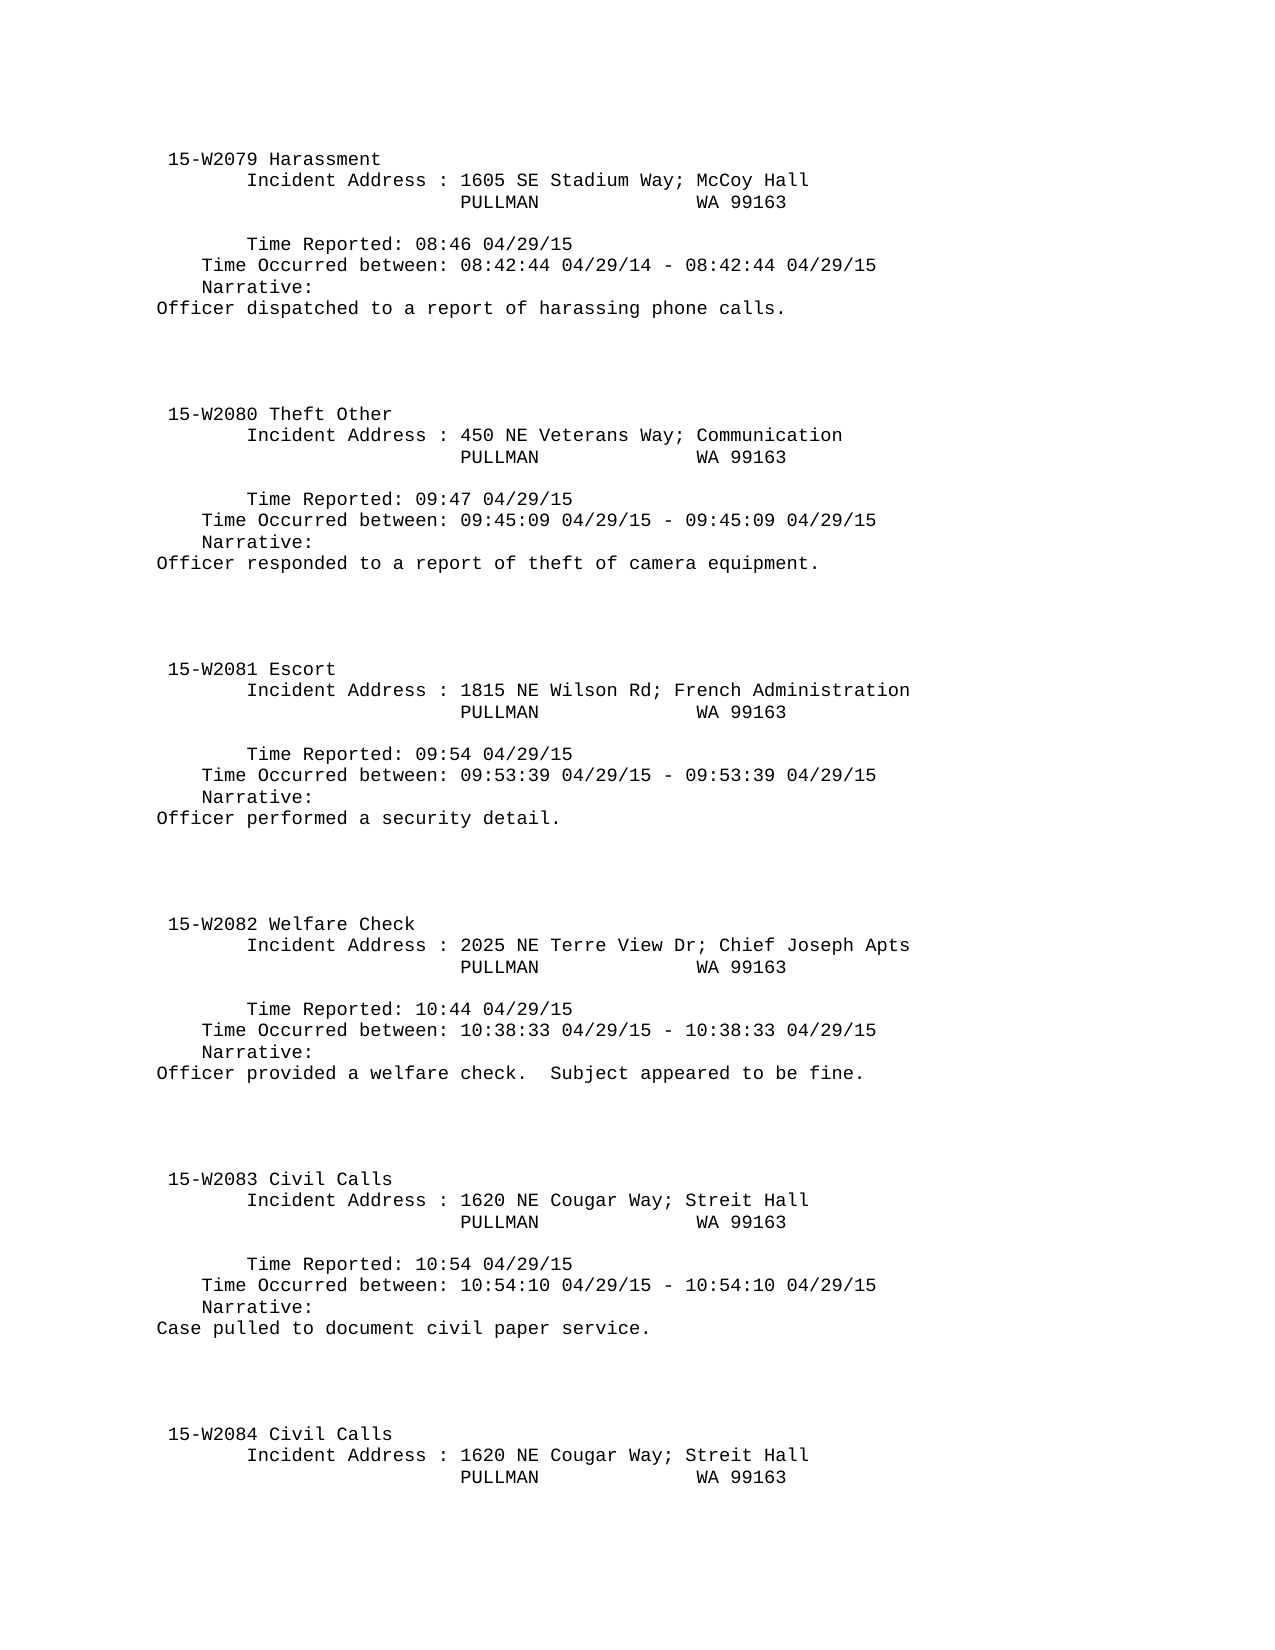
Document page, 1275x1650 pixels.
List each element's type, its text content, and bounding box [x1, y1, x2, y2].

text Officer performed a security detail. [156, 809, 1118, 830]
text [156, 1319, 1118, 1340]
text Time Occurred between: 10:54:10 04/29/15 - 10:54:10 04/29/15 [156, 1276, 1118, 1297]
text Officer provided a welfare check. Subject appeared to be fine. [156, 1064, 1118, 1085]
text Time Occurred between: 09:45:09 04/29/15 - 09:45:09 04/29/15 [156, 511, 1118, 532]
text Time Occurred between: 10:38:33 04/29/15 - 10:38:33 04/29/15 [156, 1021, 1118, 1042]
text PULLMAN WA 99163 [156, 192, 1118, 214]
text 15-W2079 Harassment [156, 150, 1118, 171]
text Narrative: [156, 787, 1118, 809]
text PULLMAN WA 99163 [156, 1212, 1118, 1234]
text Incident Address : 1620 NE Cougar Way; Streit Hall [156, 1191, 1118, 1212]
text Narrative: [156, 277, 1118, 299]
text Narrative: [156, 1297, 1118, 1319]
text PULLMAN WA 99163 [156, 702, 1118, 724]
text Officer responded to a report of theft of camera equipment. [156, 554, 1118, 575]
text 15-W2084 Civil Calls [156, 1425, 1118, 1446]
text 15-W2082 Welfare Check [156, 915, 1118, 936]
text Time Reported: 10:44 04/29/15 [156, 1000, 1118, 1021]
text Time Reported: 10:54 04/29/15 [156, 1255, 1118, 1276]
text Incident Address : 1620 NE Cougar Way; Streit Hall [156, 1446, 1118, 1467]
text Time Reported: 09:54 04/29/15 [156, 745, 1118, 766]
text 15-W2083 Civil Calls [156, 1170, 1118, 1191]
text Incident Address : 450 NE Veterans Way; Communication [156, 426, 1118, 447]
text Narrative: [156, 532, 1118, 554]
text Time Reported: 09:47 04/29/15 [156, 490, 1118, 511]
text PULLMAN WA 99163 [156, 447, 1118, 469]
text PULLMAN WA 99163 [156, 957, 1118, 979]
text 15-W2081 Escort [156, 660, 1118, 681]
text PULLMAN WA 99163 [156, 1467, 1118, 1489]
text Time Occurred between: 08:42:44 04/29/14 - 08:42:44 04/29/15 [156, 256, 1118, 277]
text Incident Address : 2025 NE Terre View Dr; Chief Joseph Apts [156, 936, 1118, 957]
text Narrative: [156, 1042, 1118, 1064]
text 15-W2080 Theft Other [156, 405, 1118, 426]
text Officer dispatched to a report of harassing phone calls. [156, 299, 1118, 320]
text Incident Address : 1815 NE Wilson Rd; French Administration [156, 681, 1118, 702]
text Time Occurred between: 09:53:39 04/29/15 - 09:53:39 04/29/15 [156, 766, 1118, 787]
text Incident Address : 1605 SE Stadium Way; McCoy Hall [156, 171, 1118, 192]
text Time Reported: 08:46 04/29/15 [156, 235, 1118, 256]
